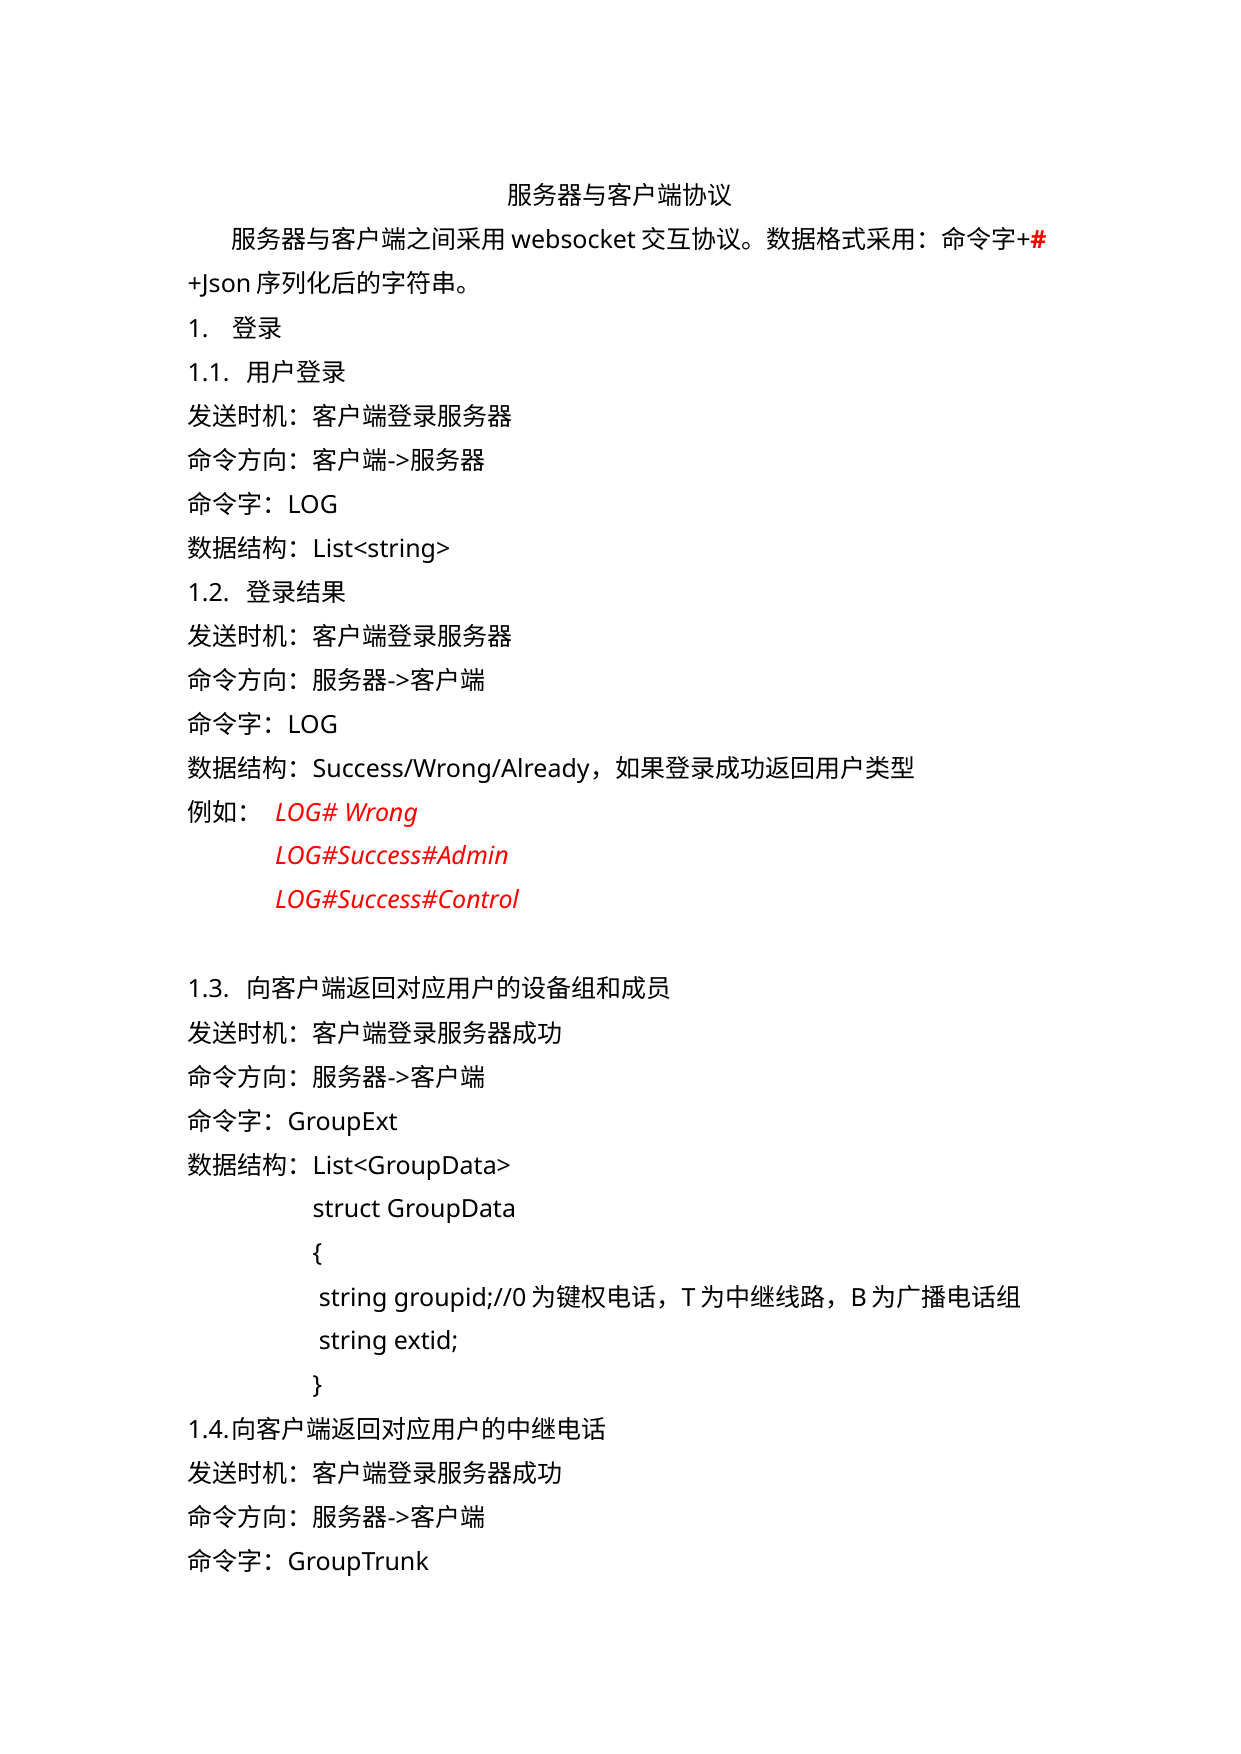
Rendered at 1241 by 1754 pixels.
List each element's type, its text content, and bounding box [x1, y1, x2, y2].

list 向客户端返回对应用户的设备组和成员 [187, 965, 1053, 1009]
text string groupid;//0为键权电话，T为中继线路，B为广播电话组 [312, 1273, 1053, 1318]
text 命令字：LOG [187, 701, 1053, 745]
text 命令方向：客户端->服务器 [187, 436, 1053, 480]
text 数据结构：List<GroupData> [187, 1141, 1053, 1185]
text { [312, 1229, 1053, 1273]
text 命令字：GroupExt [187, 1097, 1053, 1141]
text 发送时机：客户端登录服务器 [187, 392, 1053, 436]
text 命令字：LOG [187, 480, 1053, 524]
text 发送时机：客户端登录服务器成功 [187, 1009, 1053, 1053]
text 数据结构：List<string> [187, 524, 1053, 568]
text } [312, 1362, 1053, 1406]
text 命令方向：服务器->客户端 [187, 1053, 1053, 1097]
list 向客户端返回对应用户的中继电话 [187, 1406, 1053, 1450]
text string extid; [312, 1318, 1053, 1362]
text LOG#Success#Control [231, 877, 1053, 921]
text struct GroupData [312, 1185, 1053, 1229]
text 命令字：GroupTrunk [187, 1538, 1053, 1582]
text 命令方向：服务器->客户端 [187, 657, 1053, 701]
text 命令方向：服务器->客户端 [187, 1494, 1053, 1538]
text 服务器与客户端协议 [187, 172, 1053, 216]
text 服务器与客户端之间采用websocket交互协议。数据格式采用：命令字+#+Json序列化后的字符串。 [187, 216, 1053, 304]
list 登录结果 [187, 568, 1053, 613]
list 用户登录 [187, 348, 1053, 392]
text 例如： LOG# Wrong [187, 789, 1053, 833]
text 登录 [187, 304, 1053, 348]
text 发送时机：客户端登录服务器 [187, 613, 1053, 657]
text 数据结构：Success/Wrong/Already，如果登录成功返回用户类型 [187, 745, 1053, 789]
text LOG#Success#Admin [231, 833, 1053, 877]
text 发送时机：客户端登录服务器成功 [187, 1450, 1053, 1494]
